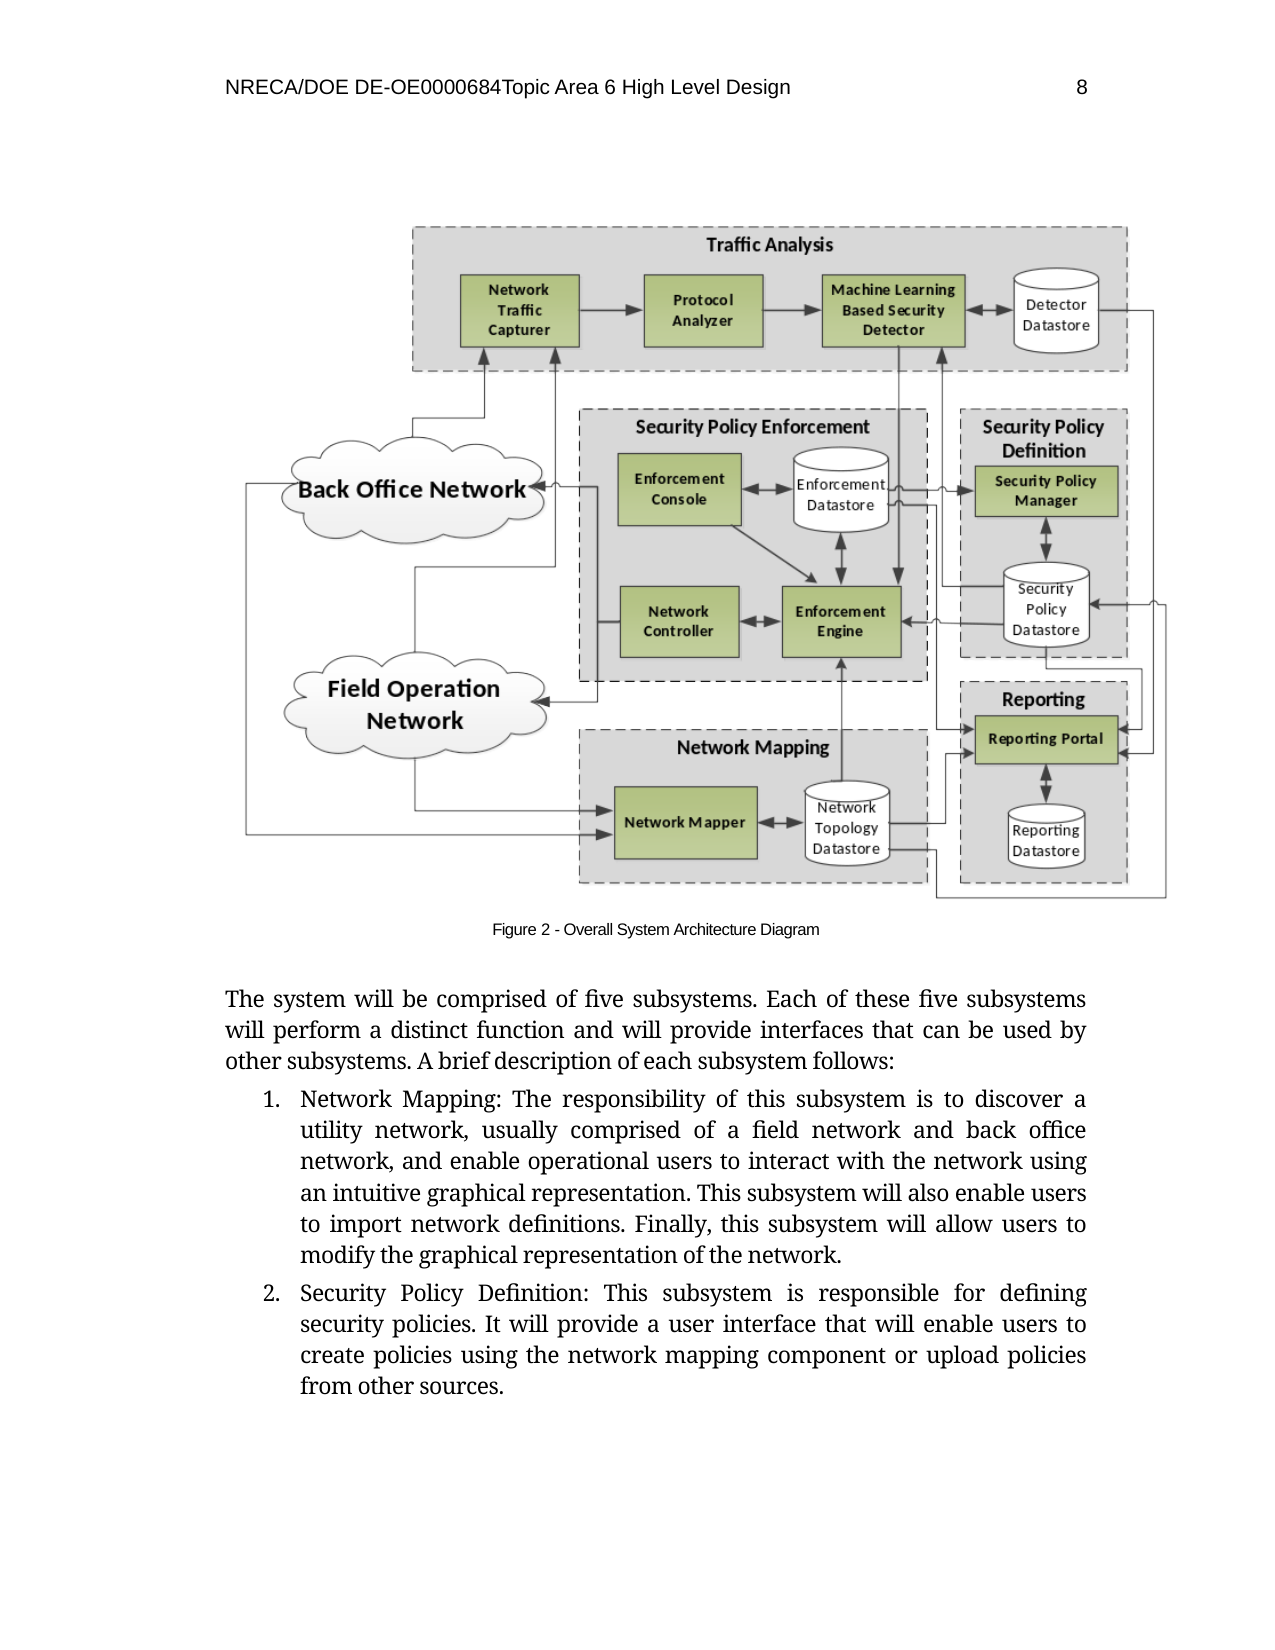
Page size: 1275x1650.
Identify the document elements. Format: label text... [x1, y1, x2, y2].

text Figure 2 - Overall System Architecture Diagram [225, 225, 1087, 939]
list Security Policy Definition: This subsystem is responsible for defining security policies. It will provide a user interface that will enable users to create policies using the network mapping component or upload policies from other sources. [262, 1276, 1087, 1401]
text The system will be comprised of five subsystems. Each of these five subsystems will perform a distinct function and will provide interfaces that can be used by other subsystems. A brief description of each subsystem follows: [225, 983, 1087, 1076]
list Network Mapping: The responsibility of this subsystem is to discover a utility network, usually comprised of a field network and back office network, and enable operational users to interact with the network using an intuitive graphical representation. This subsystem will also enable users to import network definitions. Finally, this subsystem will allow users to modify the graphical representation of the network. [262, 1083, 1087, 1270]
